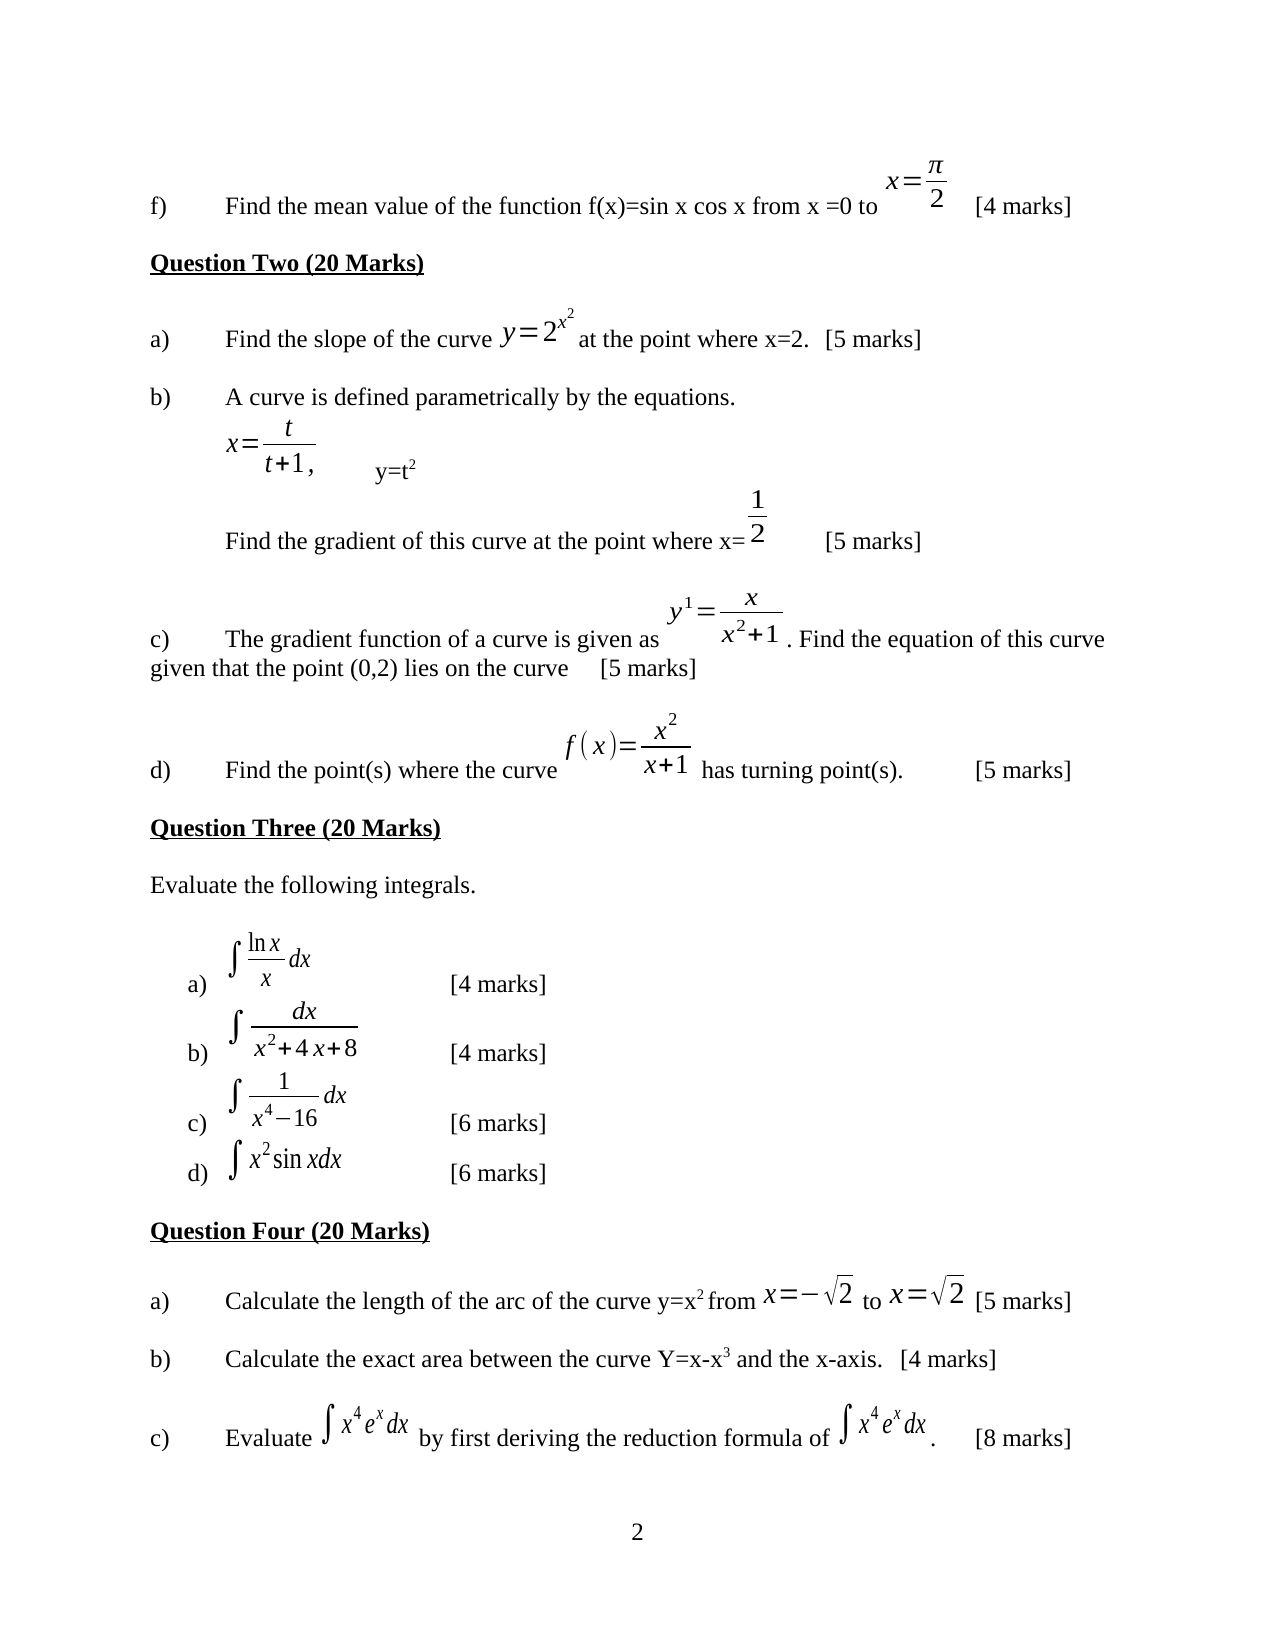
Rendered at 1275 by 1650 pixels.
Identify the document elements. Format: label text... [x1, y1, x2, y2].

list [4 marks] [187, 928, 1125, 998]
list [4 marks] [187, 998, 1125, 1067]
text c) Evaluate by first deriving the reduction formula of . [8 marks] [150, 1401, 1125, 1452]
text Find the gradient of this curve at the point where x= [5 marks] [150, 485, 1125, 554]
list [6 marks] [187, 1137, 1125, 1187]
text Question Four (20 Marks) [150, 1216, 1125, 1245]
text c) The gradient function of a curve is given as . Find the equation of this curve given that the point (0,2) lies on the curve [5 marks] [150, 583, 1125, 681]
text d) Find the point(s) where the curve has turning point(s). [5 marks] [150, 710, 1125, 784]
list [6 marks] [187, 1067, 1125, 1137]
text a) Calculate the length of the arc of the curve y=x2 from to [5 marks] [150, 1273, 1125, 1315]
text b) A curve is defined parametrically by the equations. [150, 382, 1125, 411]
text Question Three (20 Marks) [150, 813, 1125, 842]
text y=t2 [150, 411, 1125, 485]
text f) Find the mean value of the function f(x)=sin x cos x from x =0 to [4 marks] [150, 150, 1125, 219]
text Question Two (20 Marks) [150, 248, 1125, 277]
text Evaluate the following integrals. [150, 871, 1125, 899]
text a) Find the slope of the curve at the point where x=2. [5 marks] [150, 306, 1125, 353]
text b) Calculate the exact area between the curve Y=x-x3 and the x-axis. [4 marks] [150, 1344, 1125, 1372]
